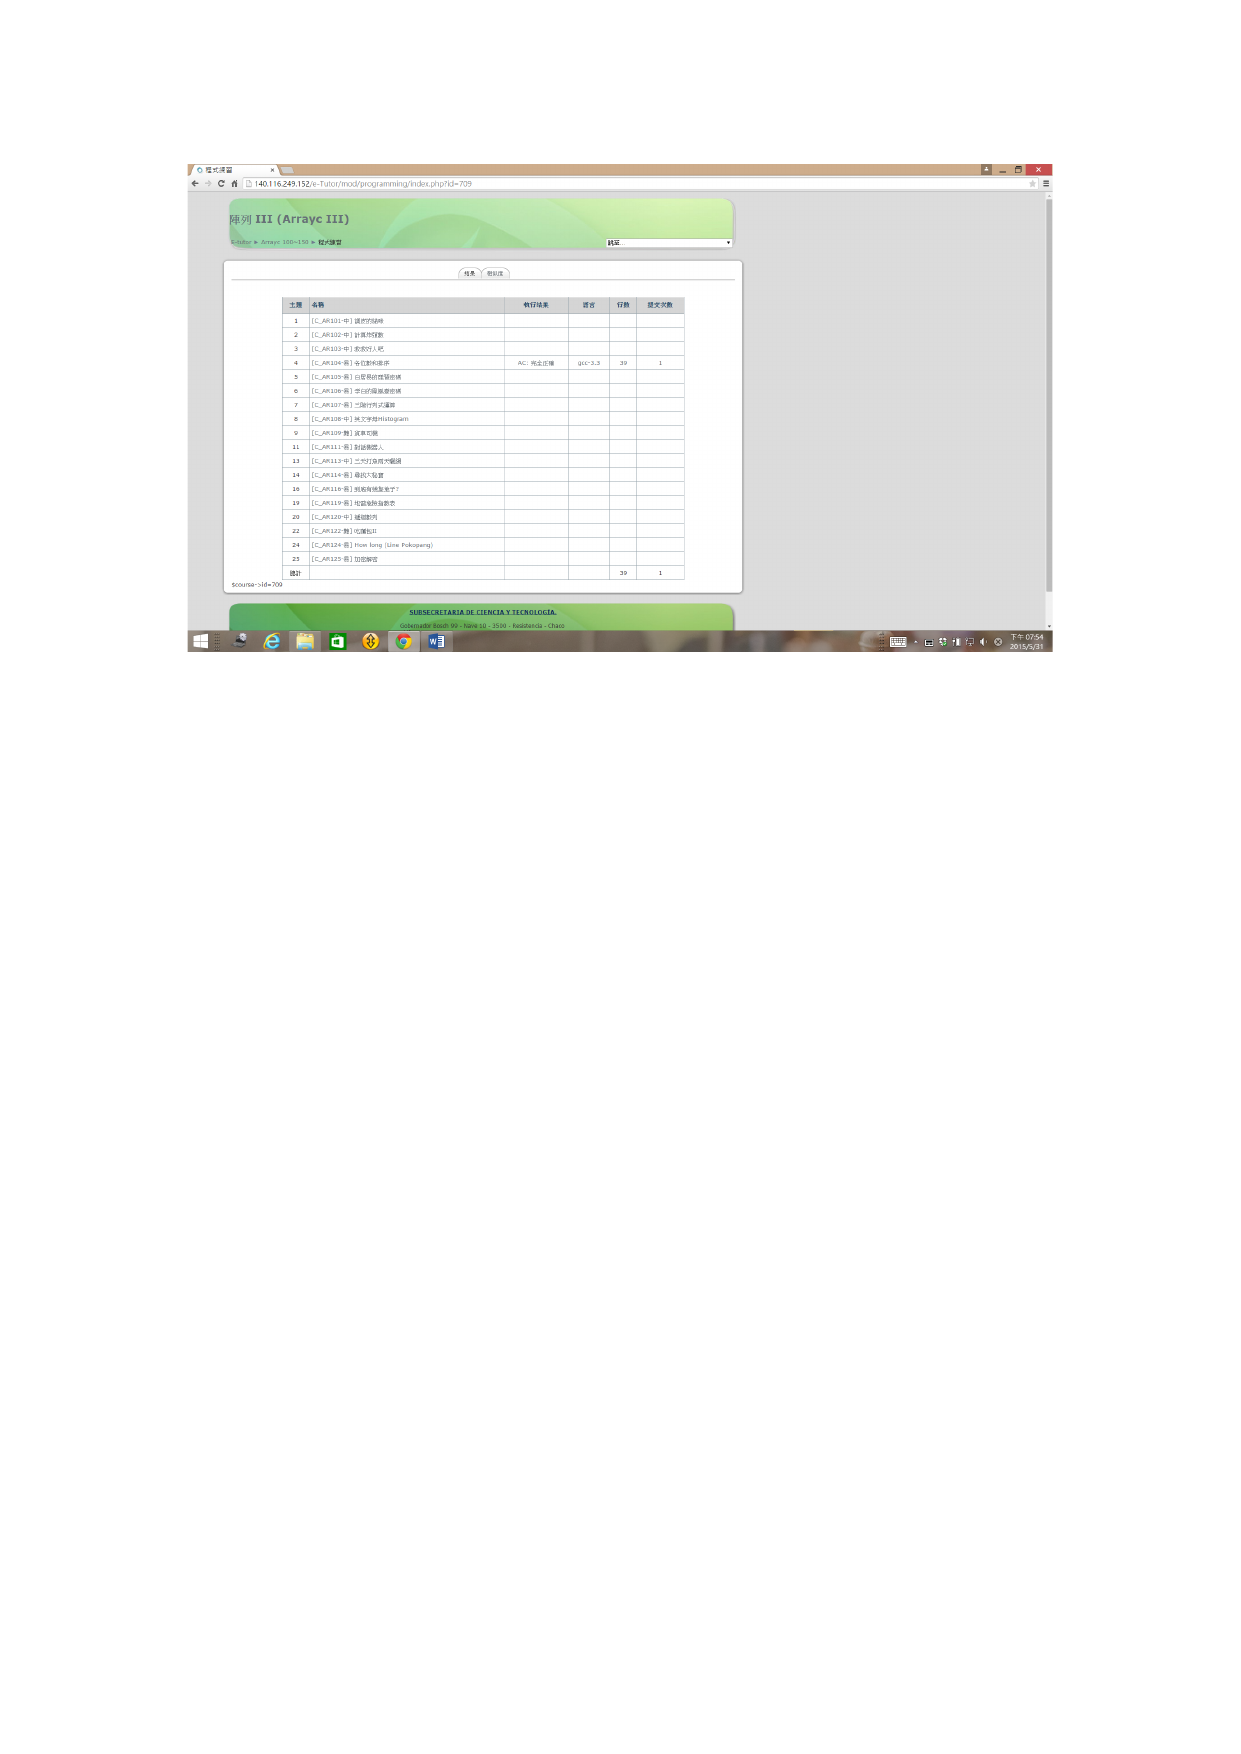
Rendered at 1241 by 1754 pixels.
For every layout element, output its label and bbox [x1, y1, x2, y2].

picture [187, 164, 1053, 652]
